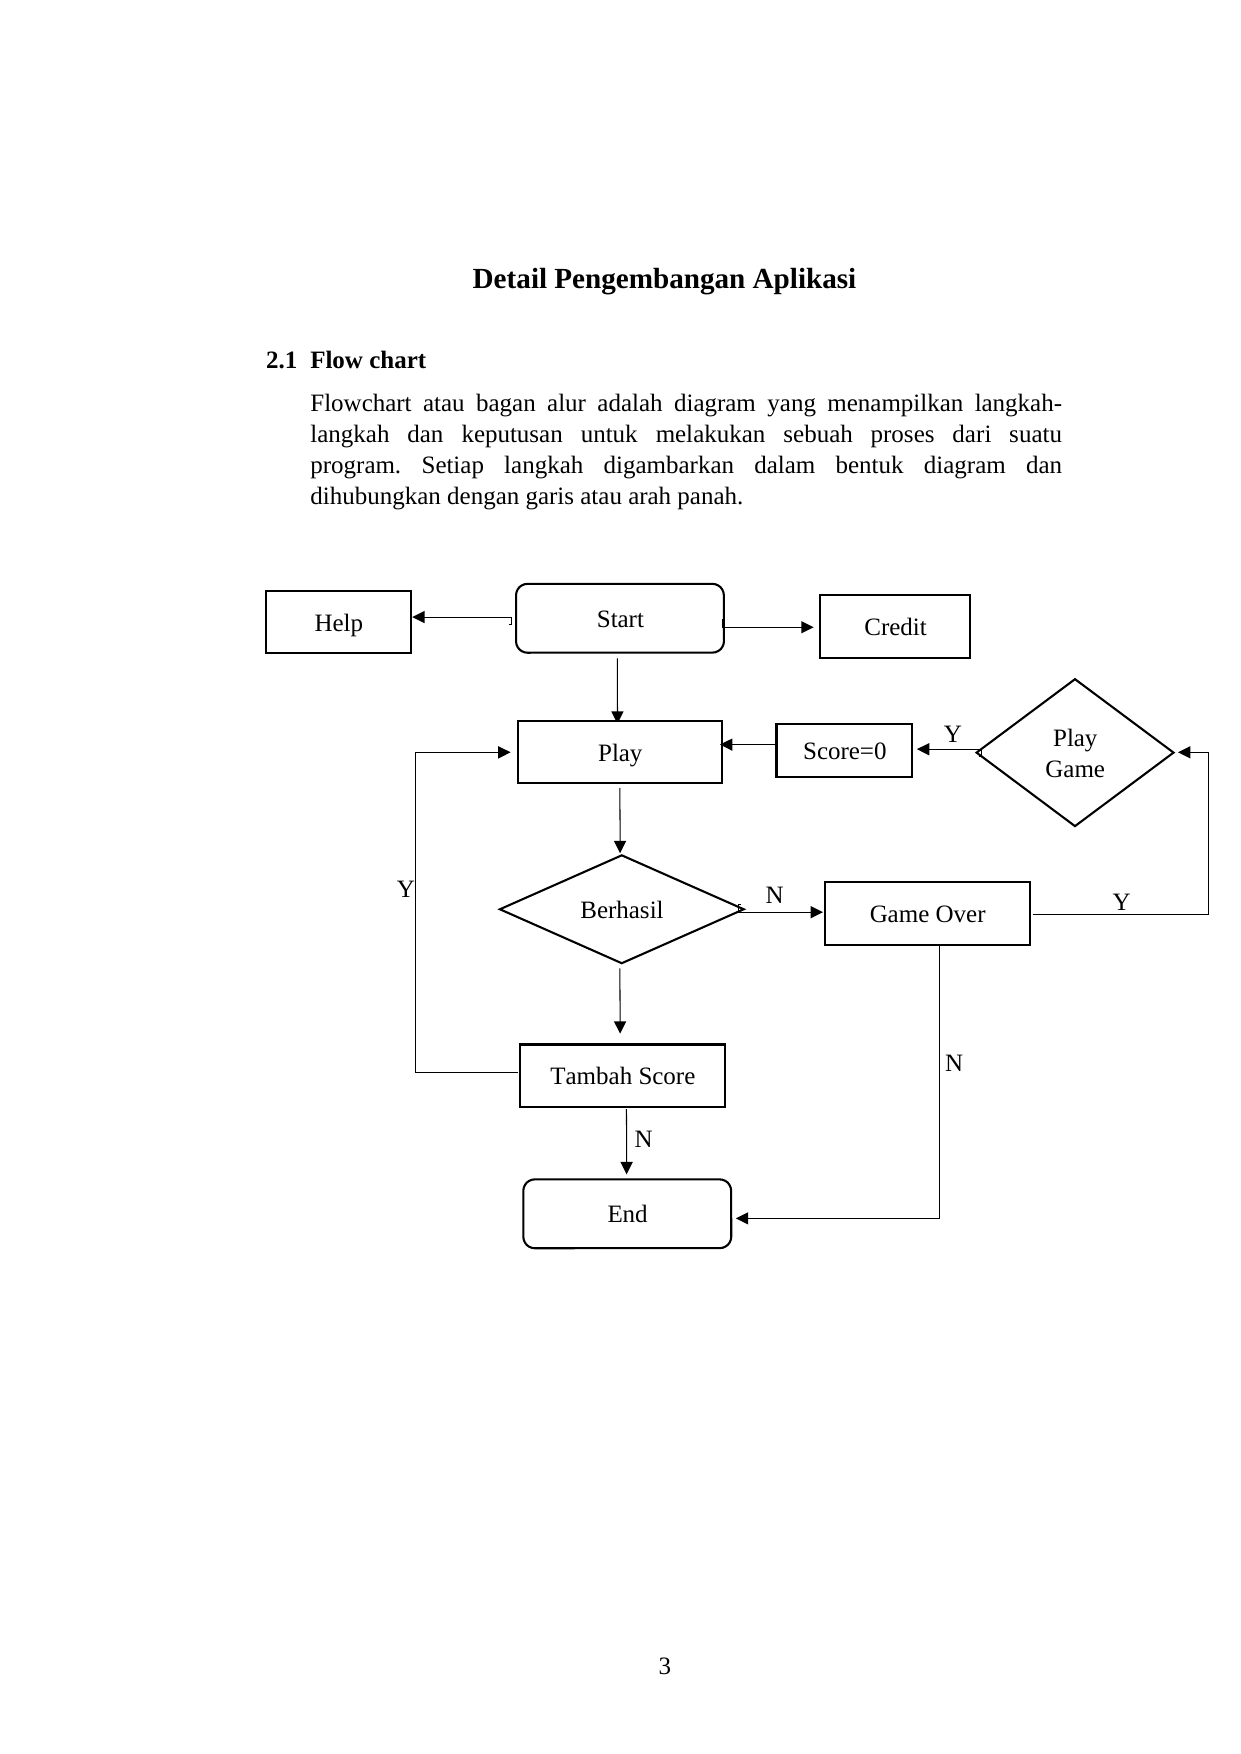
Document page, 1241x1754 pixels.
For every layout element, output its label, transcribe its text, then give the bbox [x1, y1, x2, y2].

subtitle Flow chart [266, 345, 1063, 374]
subtitle Detail Pengembangan Aplikasi [266, 261, 1063, 295]
text Flowchart atau bagan alur adalah diagram yang menampilkan langkah-langkah dan keputusan untuk melakukan sebuah proses dari suatu program. Setiap langkah digambarkan dalam bentuk diagram dan dihubungkan dengan garis atau arah panah. [310, 479, 1063, 510]
